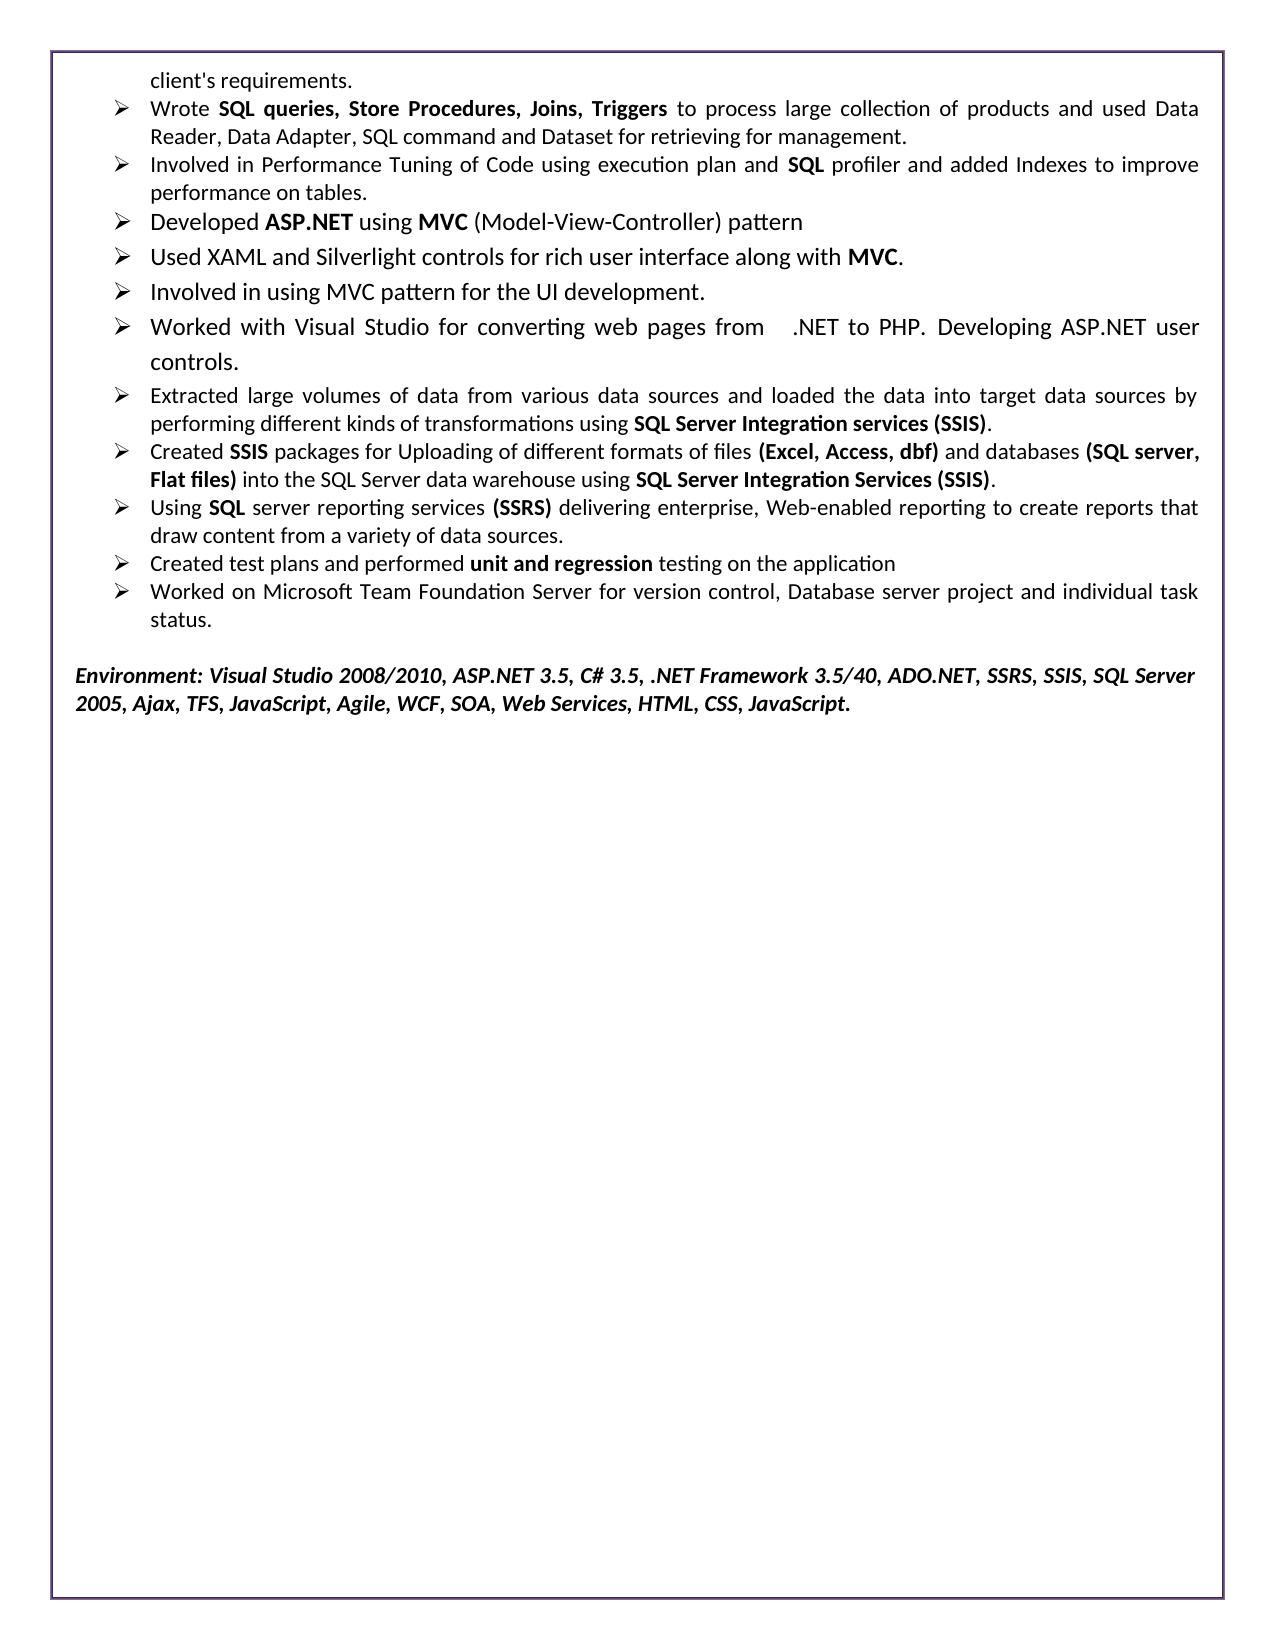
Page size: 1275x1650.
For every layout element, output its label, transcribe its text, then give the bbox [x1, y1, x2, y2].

list Extracted large volumes of data from various data sources and loaded the data into target data sources by performing different kinds of transformations using SQL Server Integration services (SSIS). [113, 381, 1200, 437]
list Developed ASP.NET using MVC (Model-View-Controller) pattern [113, 206, 1200, 236]
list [113, 66, 1200, 94]
list Using SQL server reporting services (SSRS) delivering enterprise, Web-enabled reporting to create reports that draw content from a variety of data sources. [113, 493, 1200, 549]
list Involved in using MVC pattern for the UI development. [113, 276, 1200, 306]
list Involved in Performance Tuning of Code using execution plan and SQL profiler and added Indexes to improve performance on tables. [113, 150, 1200, 206]
list Worked with Visual Studio for converting web pages from .NET to PHP. Developing ASP.NET user controls. [113, 311, 1200, 376]
list Created test plans and performed unit and regression testing on the application [113, 549, 1200, 577]
text Environment: Visual Studio 2008/2010, ASP.NET 3.5, C# 3.5, .NET Framework 3.5/40, ADO.NET, SSRS, SSIS, SQL Server 2005, Ajax, TFS, JavaScript, Agile, WCF, SOA, Web Services, HTML, CSS, JavaScript. [75, 661, 1200, 717]
list Created SSIS packages for Uploading of different formats of files (Excel, Access, dbf) and databases (SQL server, Flat files) into the SQL Server data warehouse using SQL Server Integration Services (SSIS). [113, 437, 1200, 493]
list Used XAML and Silverlight controls for rich user interface along with MVC. [113, 241, 1200, 271]
list Worked on Microsoft Team Foundation Server for version control, Database server project and individual task status. [113, 577, 1200, 633]
list Wrote SQL queries, Store Procedures, Joins, Triggers to process large collection of products and used Data Reader, Data Adapter, SQL command and Dataset for retrieving for management. [113, 94, 1200, 150]
